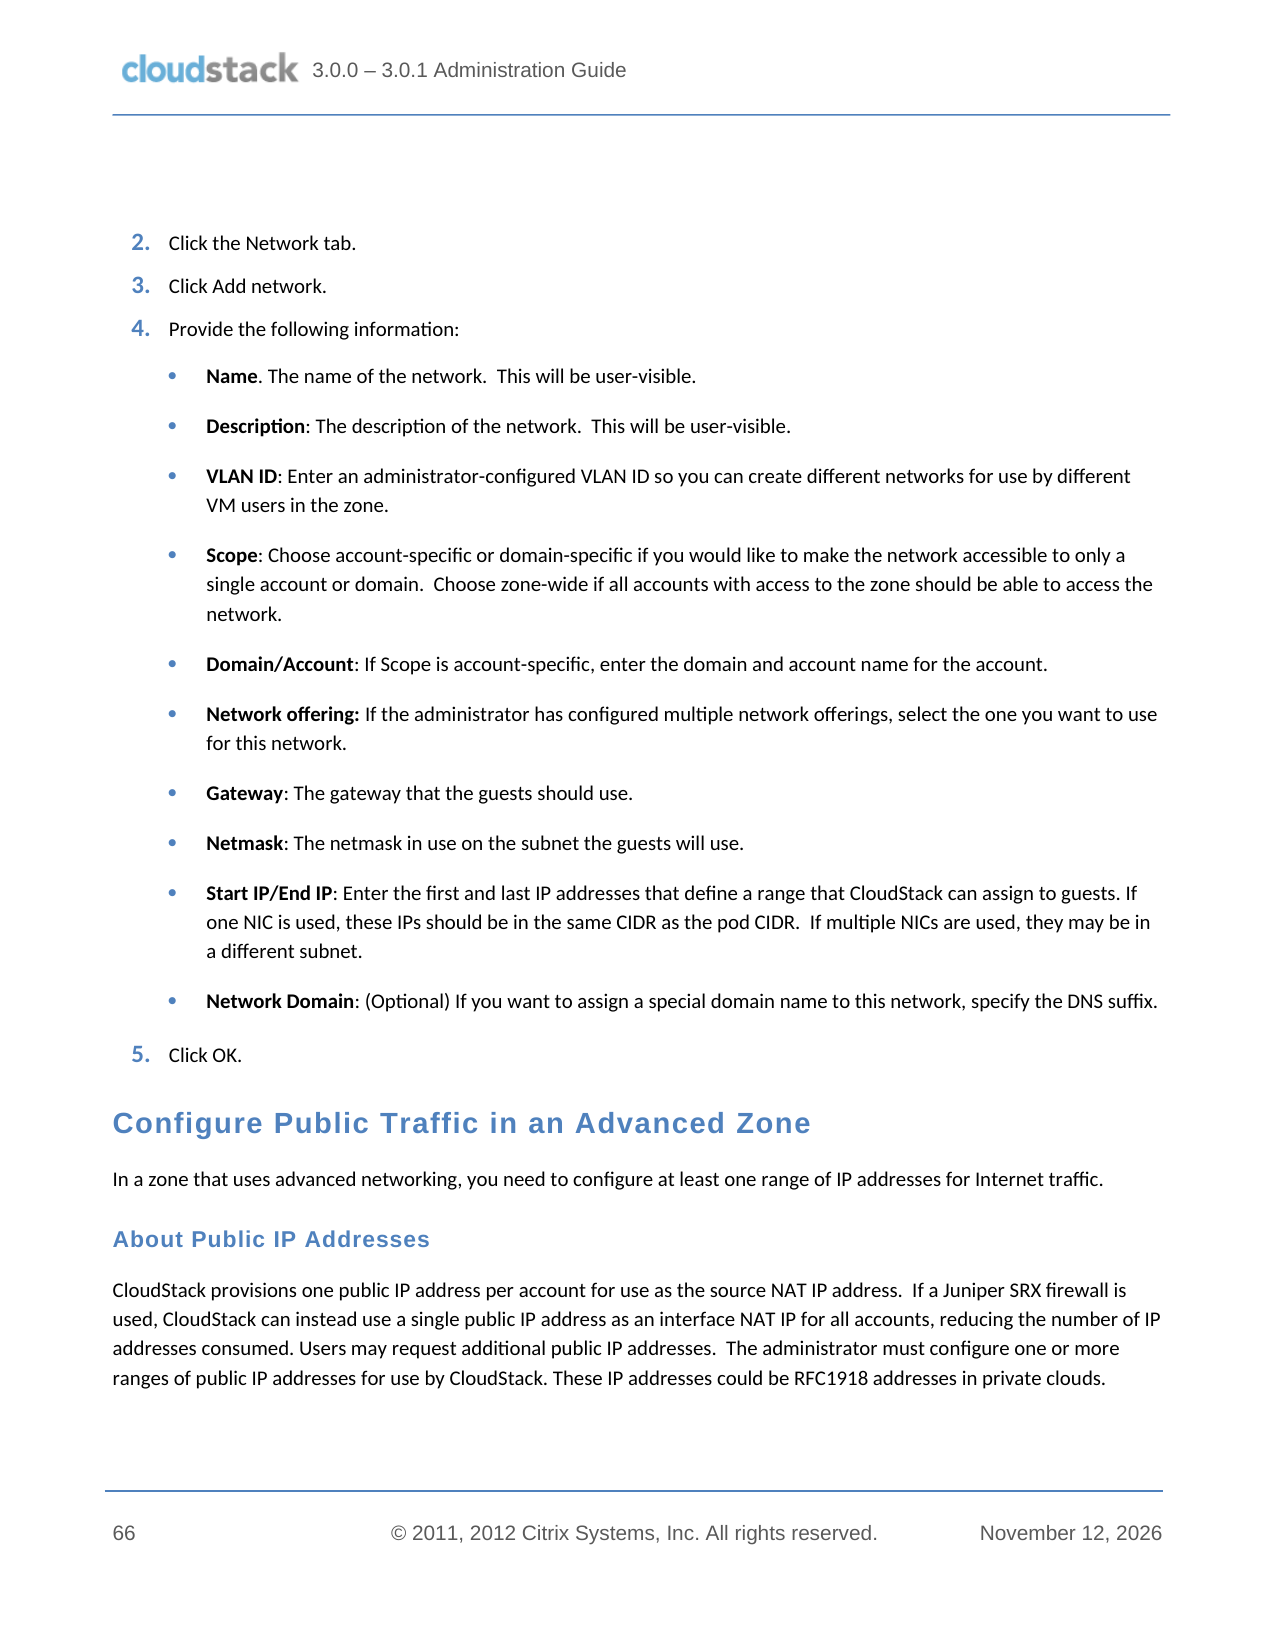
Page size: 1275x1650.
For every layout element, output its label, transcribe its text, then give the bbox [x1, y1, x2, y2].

text CloudStack provisions one public IP address per account for use as the source NAT IP address. If a Juniper SRX firewall is used, CloudStack can instead use a single public IP address as an interface NAT IP for all accounts, reducing the number of IP addresses consumed. Users may request additional public IP addresses. The administrator must configure one or more ranges of public IP addresses for use by CloudStack. These IP addresses could be RFC1918 addresses in private clouds. [112, 1277, 1162, 1390]
list Name. The name of the network. This will be user-visible. [169, 363, 1162, 389]
picture [112, 45, 312, 95]
list Domain/Account: If Scope is account-specific, enter the domain and account name for the account. [169, 651, 1162, 676]
list Scope: Choose account-specific or domain-specific if you would like to make the network accessible to only a single account or domain. Choose zone-wide if all accounts with access to the zone should be able to access the network. [169, 542, 1162, 626]
list Start IP/End IP: Enter the first and last IP addresses that define a range that CloudStack can assign to guests. If one NIC is used, these IPs should be in the same CIDR as the pod CIDR. If multiple NICs are used, they may be in a different subnet. [169, 880, 1162, 964]
list Network offering: If the administrator has configured multiple network offerings, select the one you want to use for this network. [169, 701, 1162, 755]
list VLAN ID: Enter an administrator-configured VLAN ID so you can create different networks for use by different VM users in the zone. [169, 463, 1162, 518]
list Gateway: The gateway that the guests should use. [169, 780, 1162, 805]
list Click OK. [131, 1038, 1162, 1069]
list Click Add network. [131, 269, 1162, 299]
subtitle About Public IP Addresses [112, 1226, 1162, 1252]
list Description: The description of the network. This will be user-visible. [169, 413, 1162, 439]
subtitle Configure Public Traffic in an Advanced Zone [112, 1106, 1162, 1140]
list Netmask: The netmask in use on the subnet the guests will use. [169, 830, 1162, 855]
list Provide the following information: [131, 312, 1162, 342]
list Click the Network tab. [131, 226, 1162, 256]
text In a zone that uses advanced networking, you need to configure at least one range of IP addresses for Internet traffic. [112, 1166, 1162, 1191]
list Network Domain: (Optional) If you want to assign a special domain name to this network, specify the DNS suffix. [169, 988, 1162, 1014]
